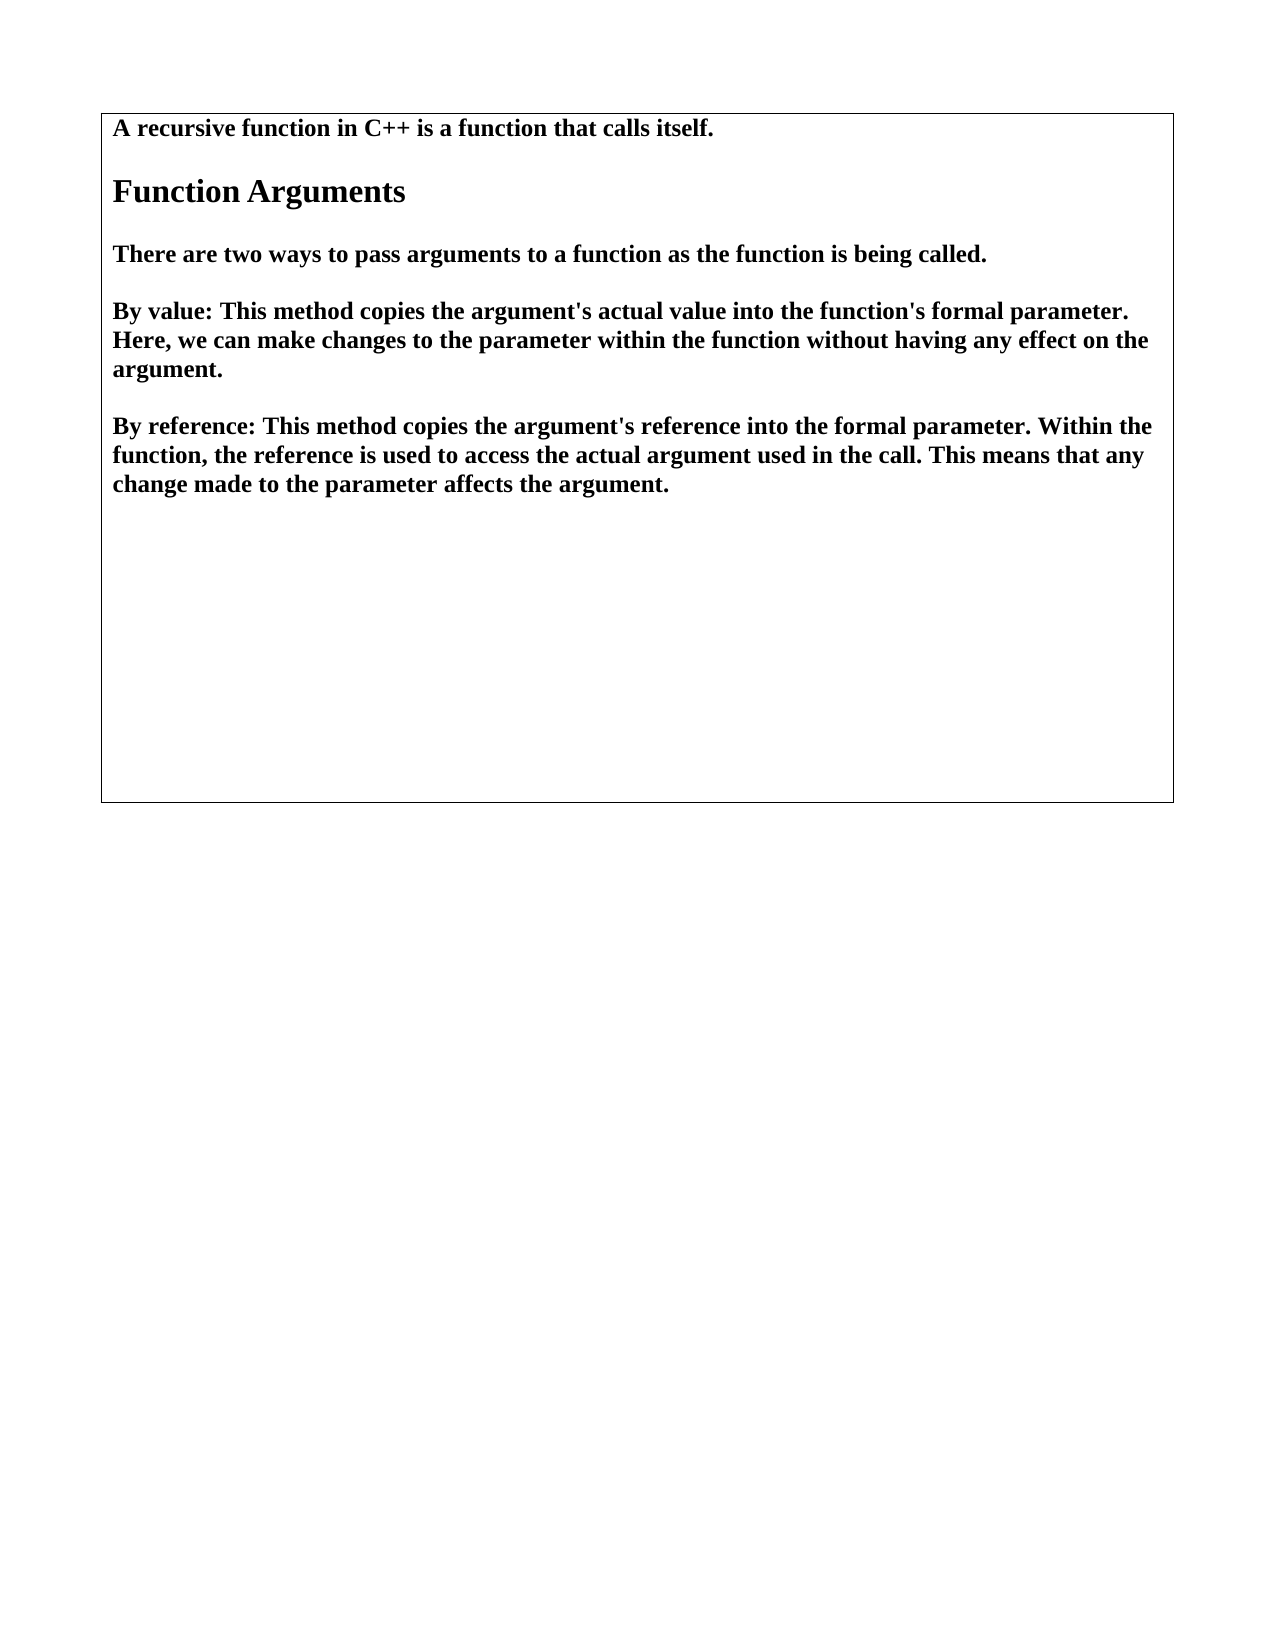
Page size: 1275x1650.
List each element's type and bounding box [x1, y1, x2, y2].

table_cell [102, 114, 1173, 802]
